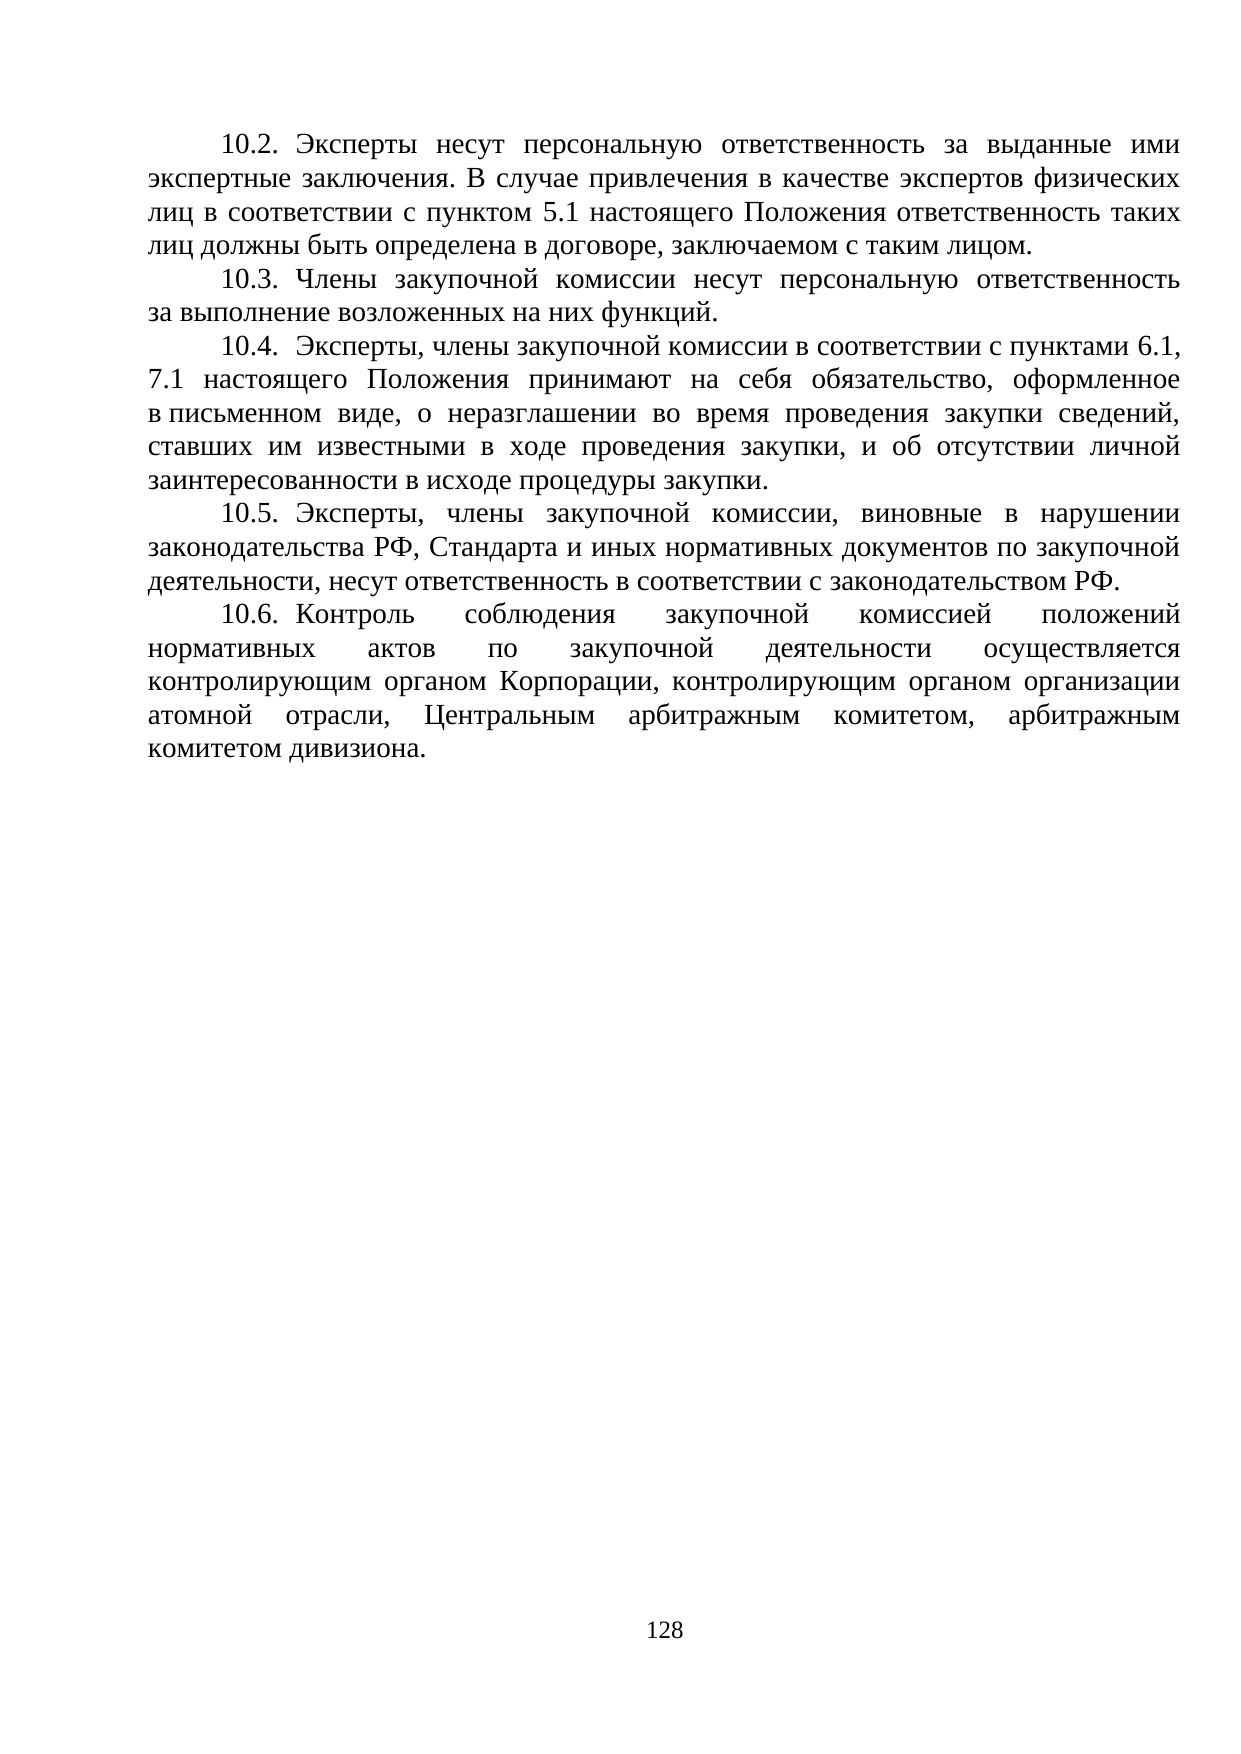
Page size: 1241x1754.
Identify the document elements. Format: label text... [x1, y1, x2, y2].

list Контроль соблюдения закупочной комиссией положений нормативных актов по закупочной деятельности осуществляется контролирующим органом Корпорации, контролирующим органом организации атомной отрасли, Центральным арбитражным комитетом, арбитражным комитетом дивизиона. [148, 596, 1181, 764]
list Эксперты, члены закупочной комиссии в соответствии с пунктами 6.1, 7.1 настоящего Положения принимают на себя обязательство, оформленное в письменном виде, о неразглашении во время проведения закупки сведений, ставших им известными в ходе проведения закупки, и об отсутствии личной заинтересованности в исходе процедуры закупки. [148, 328, 1181, 496]
list Члены закупочной комиссии несут персональную ответственность за выполнение возложенных на них функций. [148, 261, 1181, 328]
list Эксперты несут персональную ответственность за выданные ими экспертные заключения. В случае привлечения в качестве экспертов физических лиц в соответствии с пунктом 5.1 настоящего Положения ответственность таких лиц должны быть определена в договоре, заключаемом с таким лицом. [148, 127, 1181, 261]
list Эксперты, члены закупочной комиссии, виновные в нарушении законодательства РФ, Стандарта и иных нормативных документов по закупочной деятельности, несут ответственность в соответствии с законодательством РФ. [148, 496, 1181, 596]
